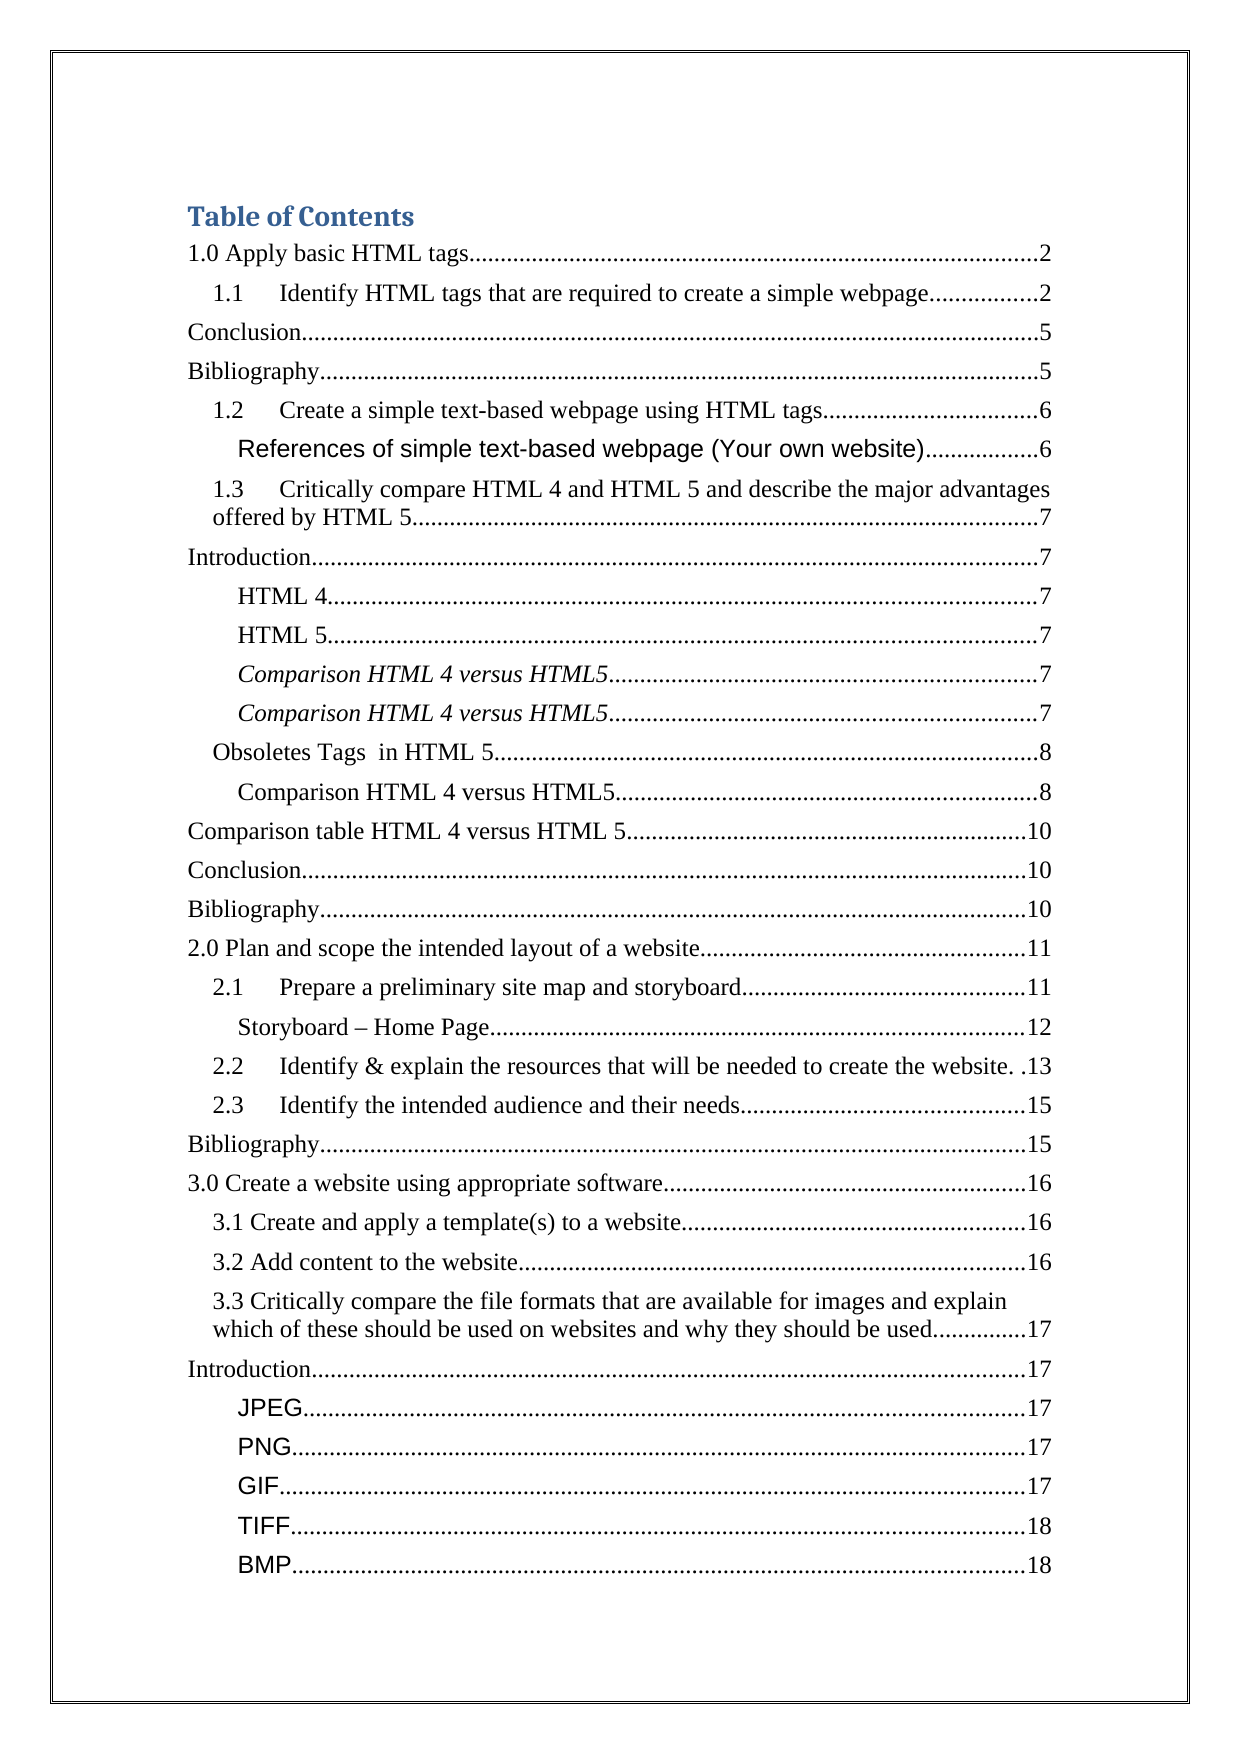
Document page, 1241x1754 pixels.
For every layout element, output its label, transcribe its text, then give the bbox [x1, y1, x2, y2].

text Comparison table HTML 4 versus HTML 5 10 [187, 816, 1053, 844]
text HTML 4 7 [237, 581, 1053, 609]
text TIFF 18 [237, 1511, 1053, 1539]
text Conclusion 5 [187, 317, 1053, 346]
text 2.3 Identify the intended audience and their needs 15 [212, 1090, 1053, 1119]
text GIF 17 [237, 1471, 1053, 1500]
text Bibliography 5 [187, 356, 1053, 385]
text Storyboard – Home Page 12 [237, 1012, 1053, 1040]
text 1.1 Identify HTML tags that are required to create a simple webpage 2 [212, 278, 1053, 306]
text Comparison HTML 4 versus HTML5 8 [237, 777, 1053, 805]
subtitle Table of Contents [187, 200, 1053, 233]
text 1.3 Critically compare HTML 4 and HTML 5 and describe the major advantages offered by HTML 5 7 [212, 474, 1053, 531]
text References of simple text-based webpage (Your own website) 6 [237, 434, 1053, 463]
text 3.2 Add content to the website 16 [212, 1247, 1053, 1275]
text Comparison HTML 4 versus HTML5 7 [237, 698, 1053, 727]
text Introduction 7 [187, 542, 1053, 570]
text Obsoletes Tags in HTML 5 8 [212, 737, 1053, 766]
text BMP 18 [237, 1550, 1053, 1579]
text 1.0 Apply basic HTML tags 2 [187, 238, 1053, 267]
text JPEG 17 [237, 1393, 1053, 1422]
text Introduction 17 [187, 1354, 1053, 1382]
text 2.1 Prepare a preliminary site map and storyboard 11 [212, 972, 1053, 1001]
text 3.0 Create a website using appropriate software 16 [187, 1168, 1053, 1197]
text 2.0 Plan and scope the intended layout of a website 11 [187, 933, 1053, 962]
text 3.3 Critically compare the file formats that are available for images and explain which of these should be used on websites and why they should be used. 17 [212, 1286, 1053, 1343]
text 2.2 Identify & explain the resources that will be needed to create the website 13 [212, 1051, 1053, 1079]
text Bibliography 10 [187, 894, 1053, 923]
text Conclusion 10 [187, 855, 1053, 884]
text HTML 5 7 [237, 620, 1053, 649]
text PNG 17 [237, 1432, 1053, 1461]
text 3.1 Create and apply a template(s) to a website 16 [212, 1207, 1053, 1236]
text 1.2 Create a simple text-based webpage using HTML tags 6 [212, 395, 1053, 424]
text Comparison HTML 4 versus HTML5 7 [237, 659, 1053, 688]
text Bibliography 15 [187, 1129, 1053, 1158]
